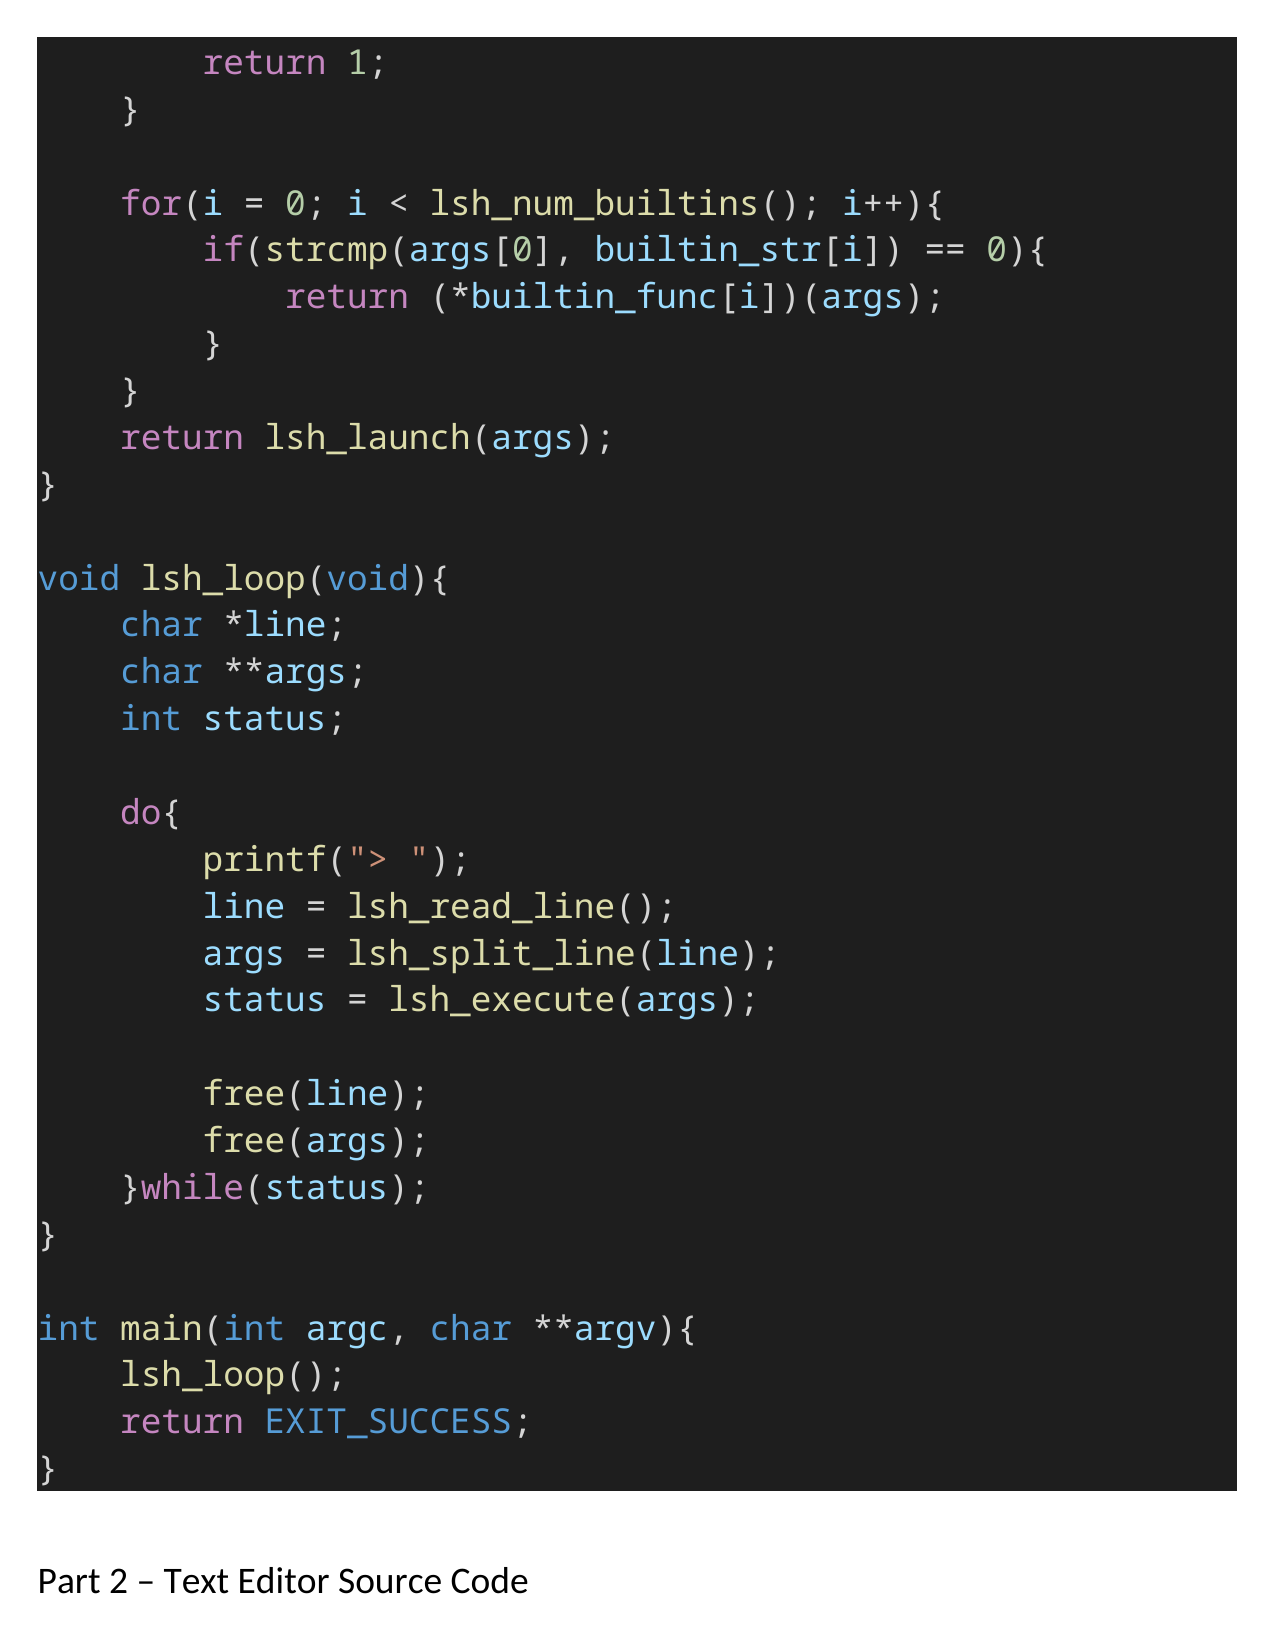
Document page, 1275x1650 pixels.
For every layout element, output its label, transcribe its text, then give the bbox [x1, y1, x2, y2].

text } [37, 1444, 1237, 1491]
text char **args; [37, 647, 1237, 694]
text } [37, 319, 1237, 366]
text } [37, 459, 1237, 506]
text int main(int argc, char **argv){ [37, 1303, 1237, 1350]
text printf("> "); [37, 834, 1237, 881]
text if(strcmp(args[0], builtin_str[i]) == 0){ [37, 225, 1237, 272]
text line = lsh_read_line(); [37, 881, 1237, 928]
text } [37, 84, 1237, 131]
text Part 2 – Text Editor Source Code [37, 1557, 1237, 1603]
text } [37, 366, 1237, 412]
text int status; [37, 694, 1237, 741]
text }while(status); [37, 1162, 1237, 1209]
text void lsh_loop(void){ [37, 553, 1237, 600]
text return EXIT_SUCCESS; [37, 1397, 1237, 1444]
text char *line; [37, 600, 1237, 647]
text do{ [37, 787, 1237, 834]
text return lsh_launch(args); [37, 412, 1237, 459]
text args = lsh_split_line(line); [37, 928, 1237, 975]
text return (*builtin_func[i])(args); [37, 272, 1237, 319]
text for(i = 0; i < lsh_num_builtins(); i++){ [37, 178, 1237, 225]
text return 1; [37, 37, 1237, 84]
text free(line); [37, 1069, 1237, 1116]
text lsh_loop(); [37, 1350, 1237, 1397]
text free(args); [37, 1116, 1237, 1162]
text } [37, 1209, 1237, 1256]
text status = lsh_execute(args); [37, 975, 1237, 1022]
